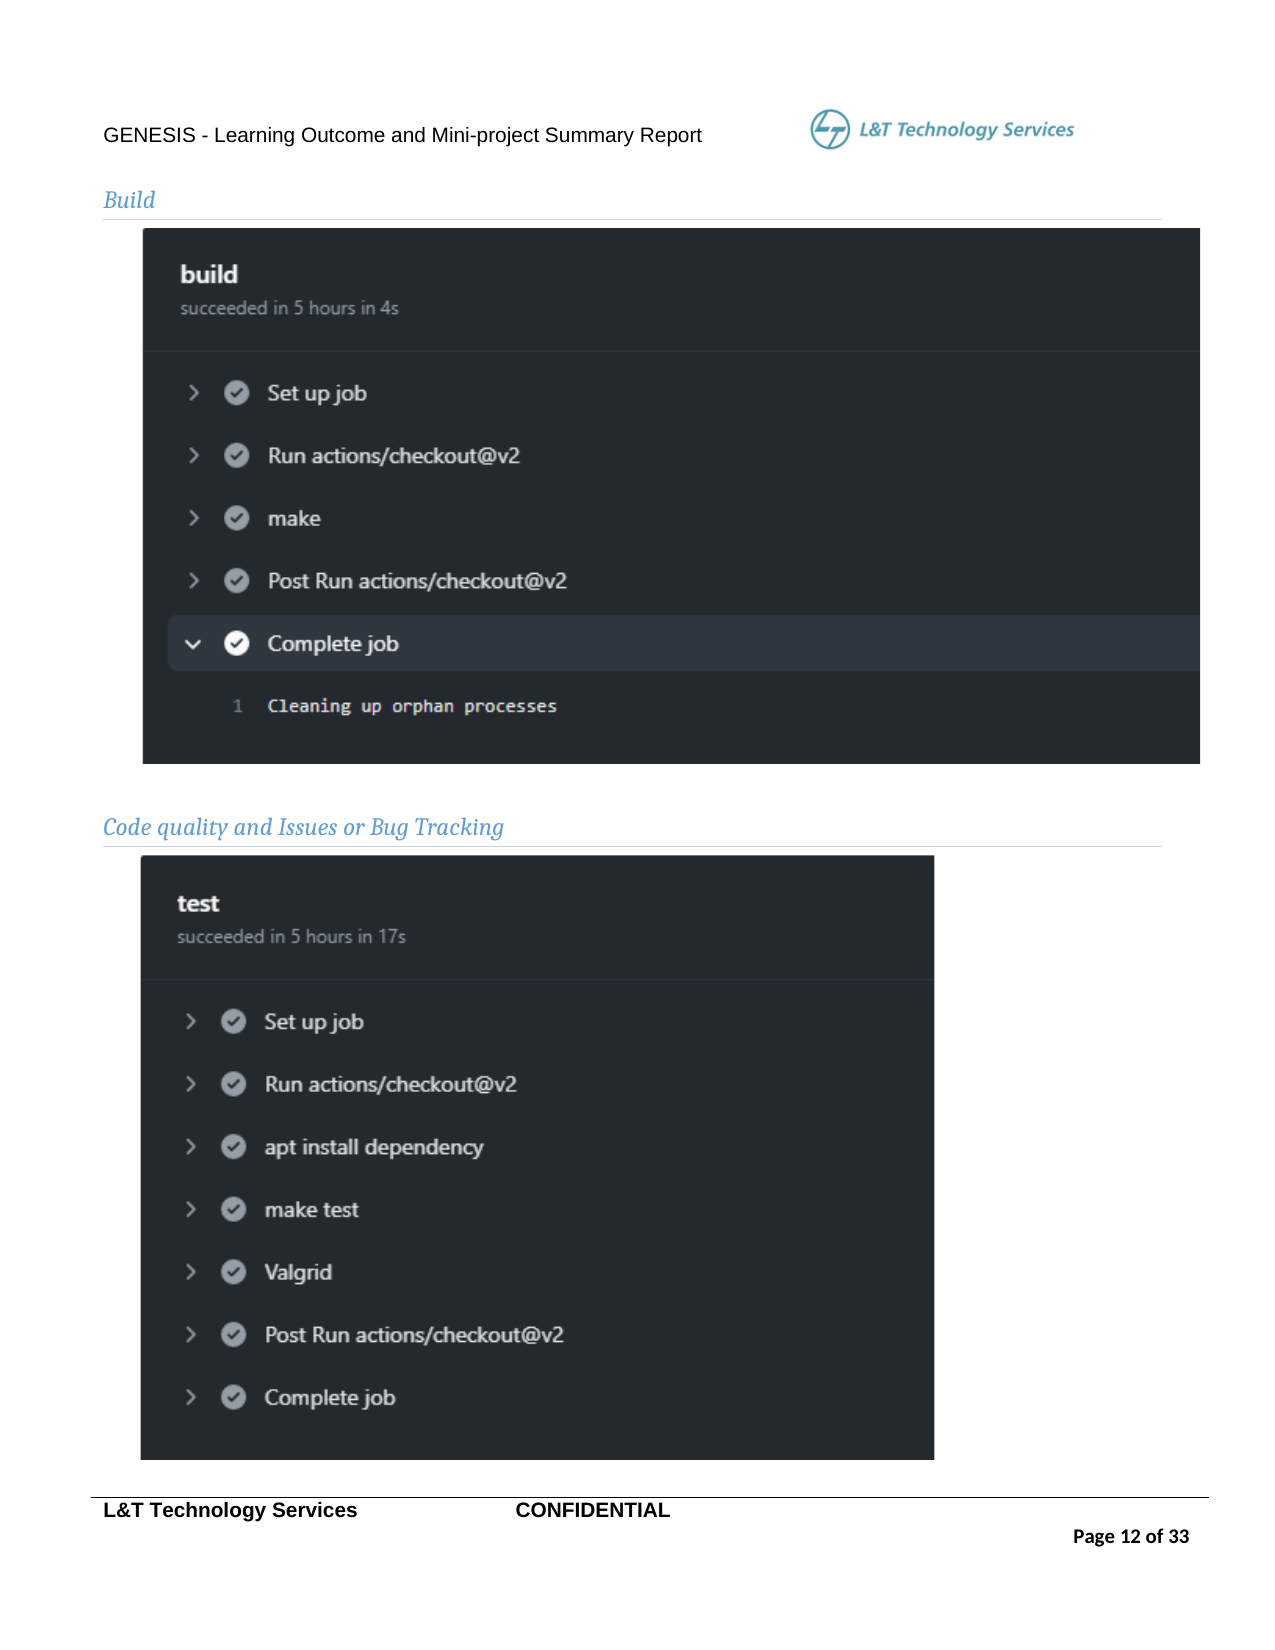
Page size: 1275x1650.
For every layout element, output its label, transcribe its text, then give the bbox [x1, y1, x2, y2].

picture [140, 855, 935, 1460]
picture [808, 98, 1075, 162]
subtitle Code quality and Issues or Bug Tracking [103, 813, 1162, 846]
subtitle Build [103, 186, 1162, 219]
picture [140, 228, 1200, 764]
